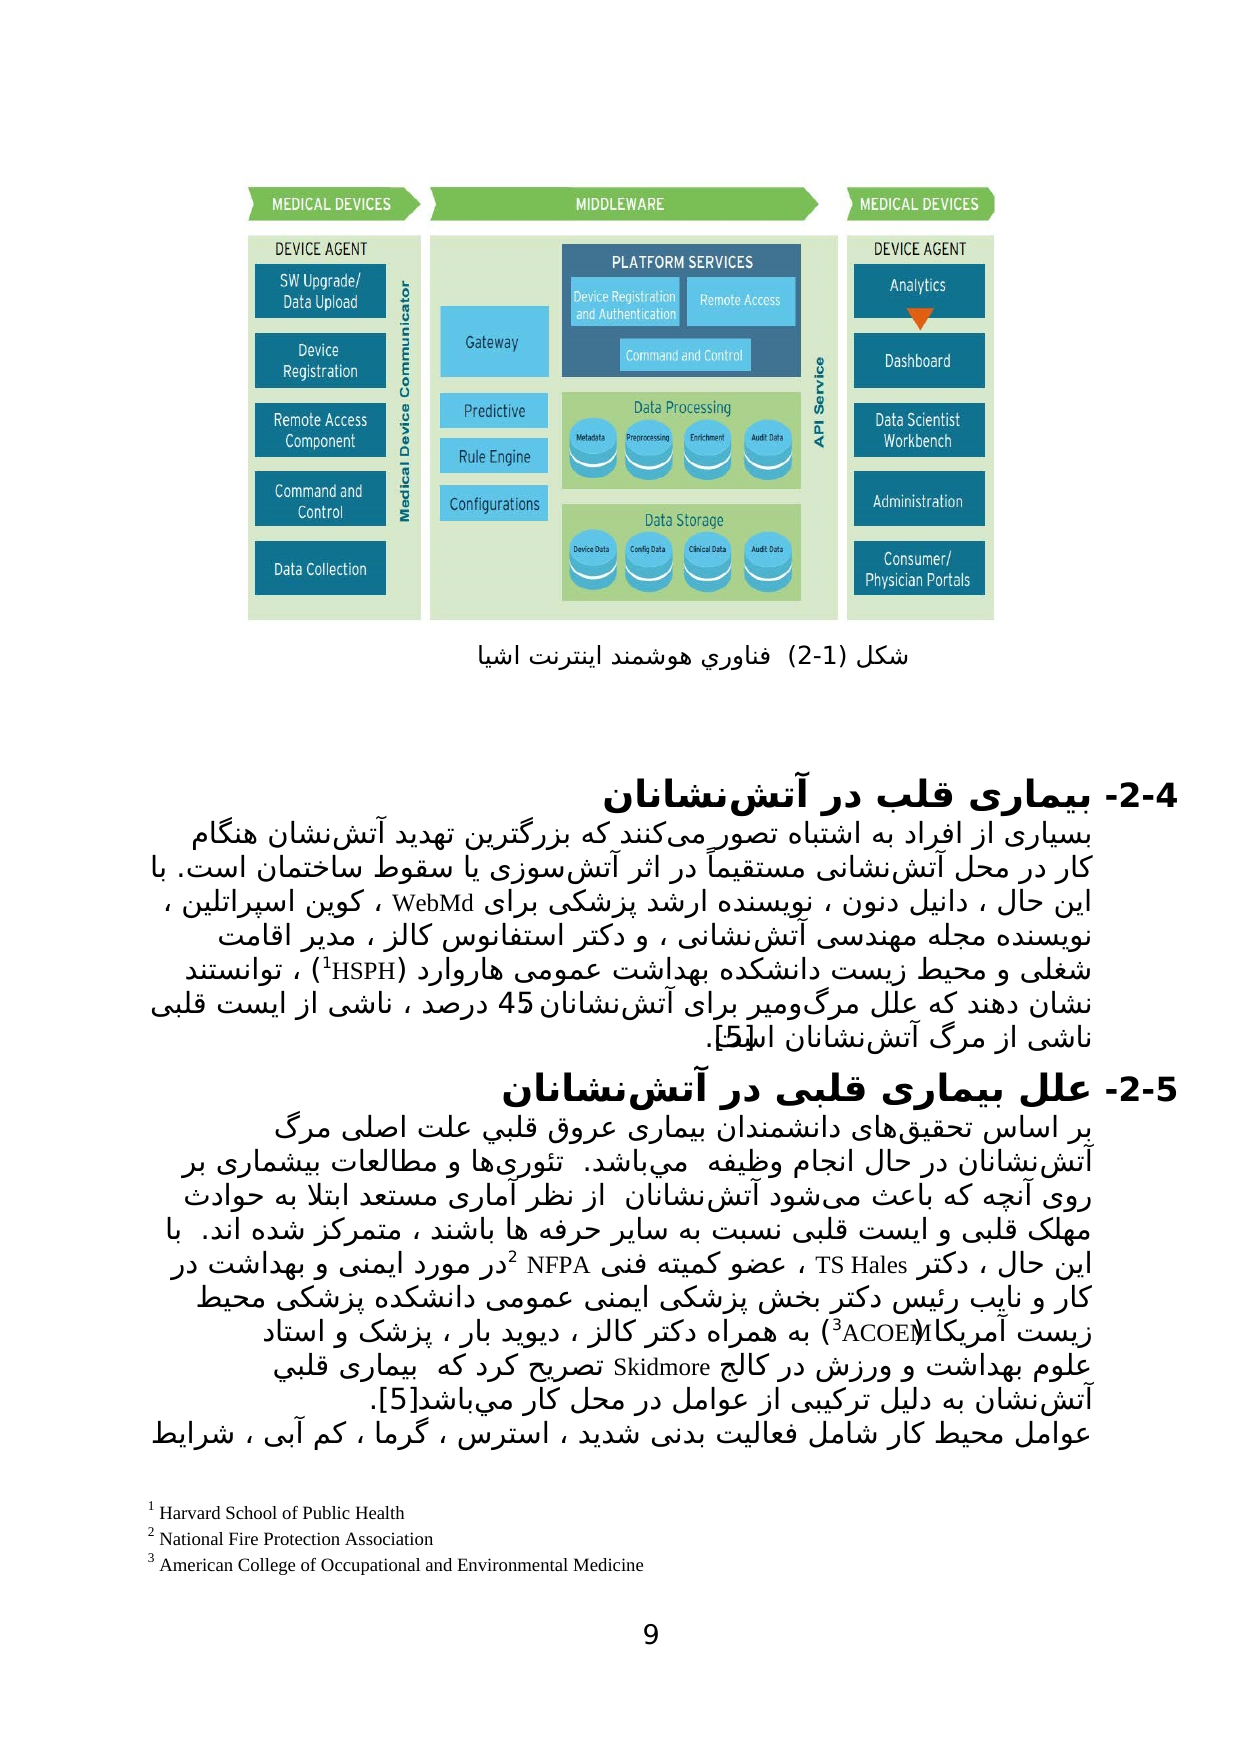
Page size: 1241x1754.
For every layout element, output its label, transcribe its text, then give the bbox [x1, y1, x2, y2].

text بسیاری از افراد به اشتباه تصور می‌کنند که بزرگترین تهدید آتش‌نشان هنگام کار در محل آتش‌نشانی مستقیماً در اثر آتش‌سوزی یا سقوط ساختمان است. با این حال ، دانیل دنون ، نویسنده ارشد پزشکی برای WebMd ، کوین اسپراتلین ، نویسنده مجله مهندسی آتش‌نشانی ، و دکتر استفانوس کالز ، مدیر اقامت شغلی و محیط زیست دانشکده بهداشت عمومی هاروارد (HSPH) ، توانستند نشان دهند که علل مرگ‌و‌میر برای آتش‌نشانان ، 45 درصد ، ناشی از ایست قلبی ناشی از مرگ آتش‌نشانان است[5]. [148, 817, 1093, 1054]
text بر اساس تحقیق‌های دانشمندان بیماری عروق قلبي علت اصلی مرگ آتش‌نشانان در حال انجام وظیفه مي‌باشد. تئوری‌ها و مطالعات بیشماری بر روی آنچه که باعث می‌شود آتش‌نشانان از نظر آماری مستعد ابتلا به حوادث مهلک قلبی و ایست قلبی نسبت به سایر حرفه ها باشند ، متمرکز شده اند. با این حال ، دکتر TS Hales ، عضو کمیته فنی NFPA در مورد ایمنی و بهداشت در کار و نایب رئیس دکتر بخش پزشکی ایمنی عمومی دانشکده پزشکی محیط زیست آمریکا (ACOEM) به همراه دکتر کالز ، دیوید بار ، پزشک و استاد علوم بهداشت و ورزش در کالج Skidmore تصریح کرد که بیماری قلبي آتش‌نشان به دلیل ترکیبی از عوامل در محل کار مي‌باشد[5]. [148, 1111, 1093, 1416]
picture [243, 177, 997, 624]
text علل بیماری قلبی در آتش‌نشانان [148, 1067, 1093, 1111]
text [148, 1416, 1093, 1450]
text فناوري هوشمند اینترنت اشیا [148, 644, 1093, 669]
text بیماری قلب در آتش‌نشانان [148, 773, 1093, 817]
